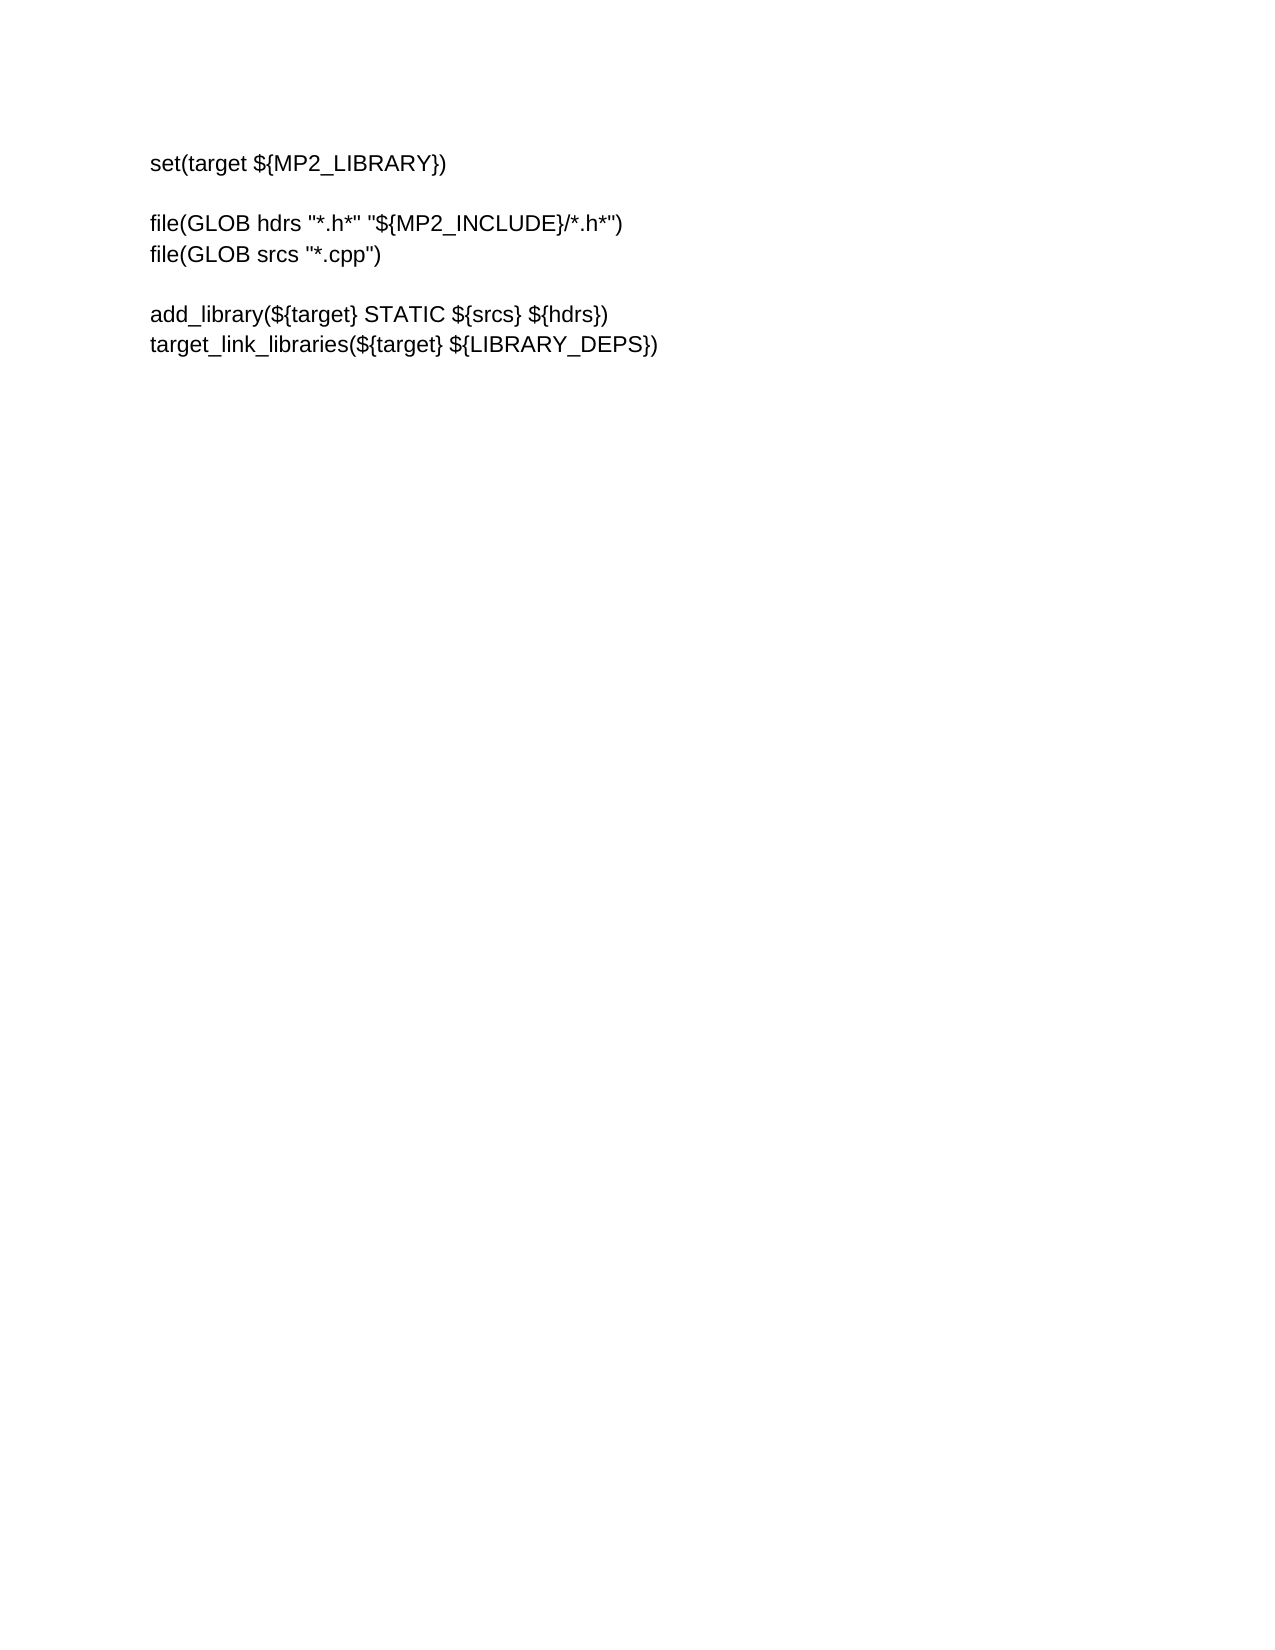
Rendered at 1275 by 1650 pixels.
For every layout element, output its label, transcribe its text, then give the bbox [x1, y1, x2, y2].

text set(target ${MP2_LIBRARY}) [150, 150, 1125, 176]
text add_library(${target} STATIC ${srcs} ${hdrs}) [150, 301, 1125, 327]
text file(GLOB srcs "*.cpp") [150, 241, 1125, 267]
text file(GLOB hdrs "*.h*" "${MP2_INCLUDE}/*.h*") [150, 210, 1125, 237]
text target_link_libraries(${target} ${LIBRARY_DEPS}) [150, 331, 1125, 358]
